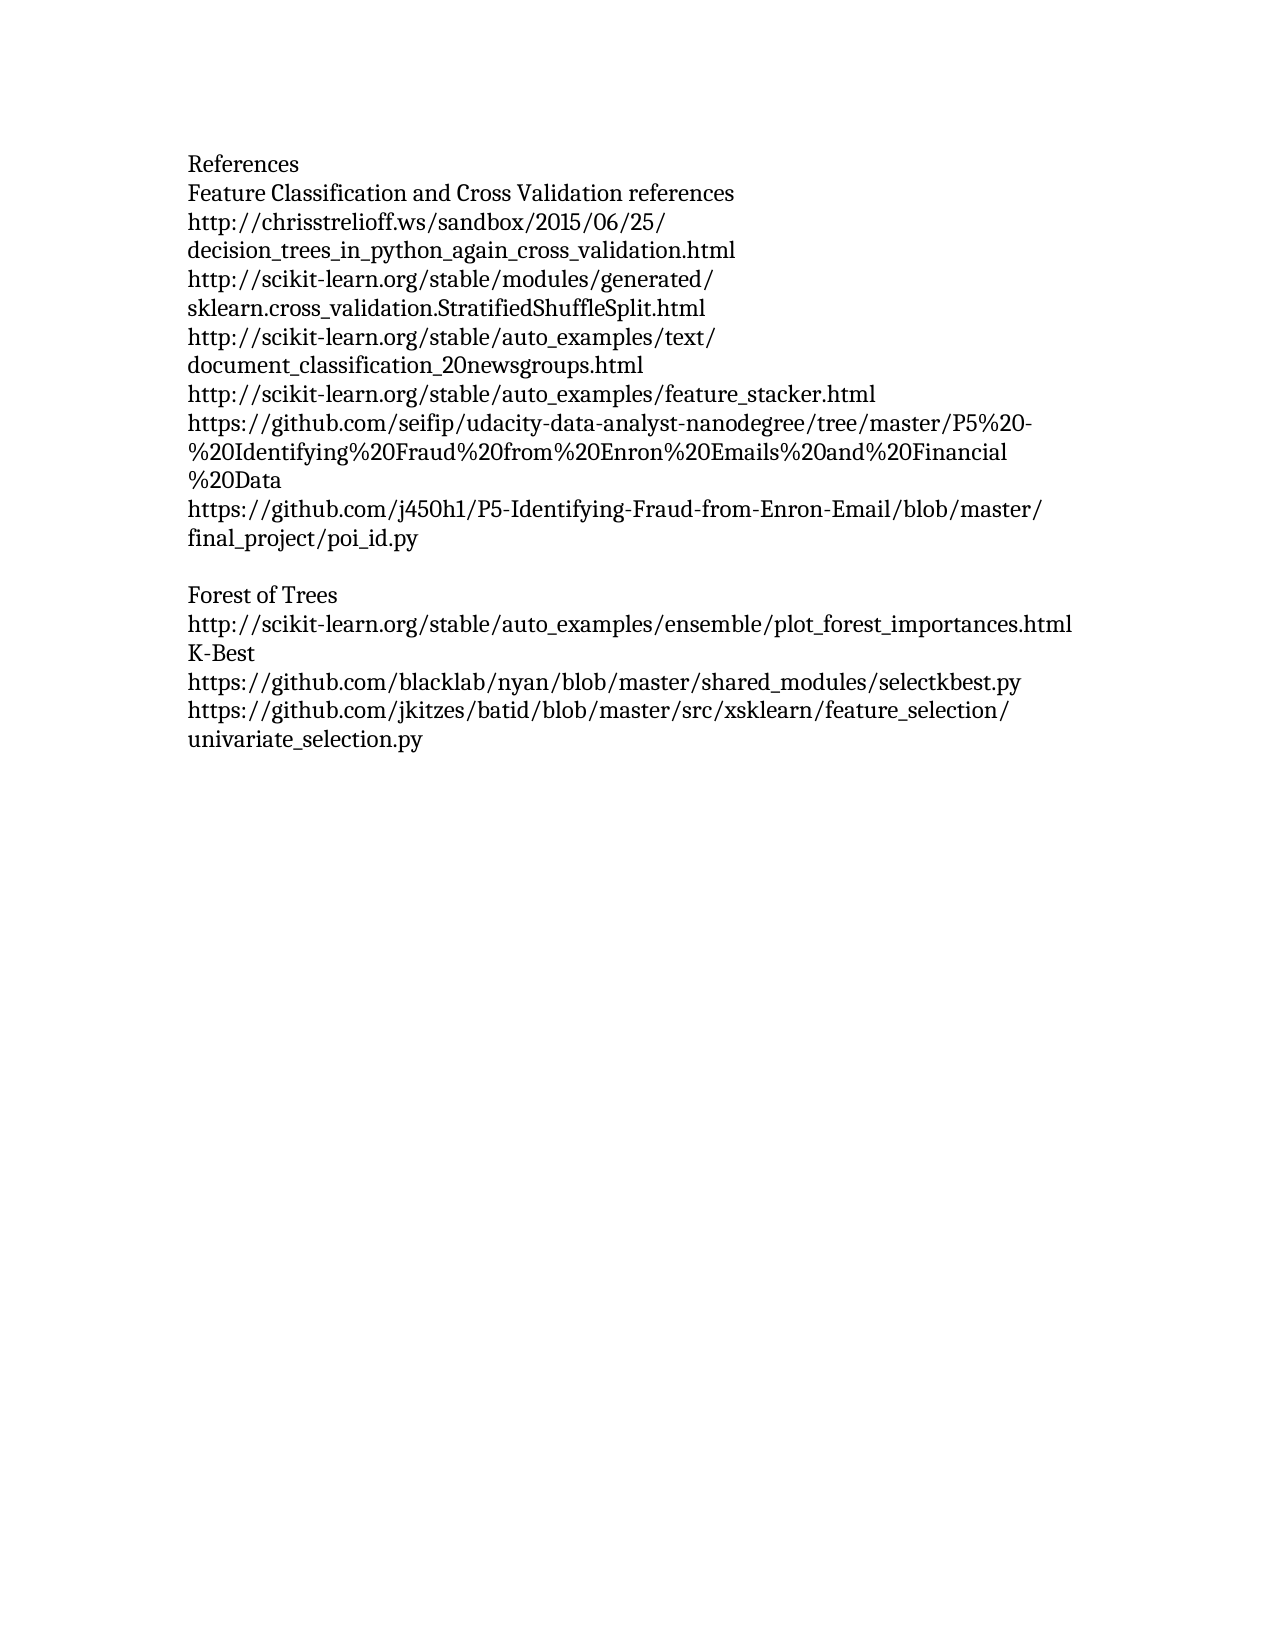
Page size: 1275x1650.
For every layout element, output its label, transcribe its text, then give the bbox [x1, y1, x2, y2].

text K-Best [187, 639, 1087, 667]
text https://github.com/j450h1/P5-Identifying-Fraud-from-Enron-Email/blob/master/final_project/poi_id.py [187, 495, 1087, 552]
text http://scikit-learn.org/stable/auto_examples/feature_stacker.html [187, 380, 1087, 409]
text References [187, 150, 1087, 179]
text Feature Classification and Cross Validation references [187, 179, 1087, 207]
text http://scikit-learn.org/stable/auto_examples/ensemble/plot_forest_importances.html [187, 610, 1087, 639]
text https://github.com/jkitzes/batid/blob/master/src/xsklearn/feature_selection/univariate_selection.py [187, 696, 1087, 754]
text http://scikit-learn.org/stable/auto_examples/text/document_classification_20newsgroups.html [187, 322, 1087, 380]
text http://chrisstrelioff.ws/sandbox/2015/06/25/decision_trees_in_python_again_cross_validation.html [187, 207, 1087, 265]
text Forest of Trees [187, 581, 1087, 610]
text https://github.com/seifip/udacity-data-analyst-nanodegree/tree/master/P5%20-%20Identifying%20Fraud%20from%20Enron%20Emails%20and%20Financial%20Data [187, 409, 1087, 495]
text https://github.com/blacklab/nyan/blob/master/shared_modules/selectkbest.py [187, 667, 1087, 696]
text http://scikit-learn.org/stable/modules/generated/sklearn.cross_validation.StratifiedShuffleSplit.html [187, 265, 1087, 322]
